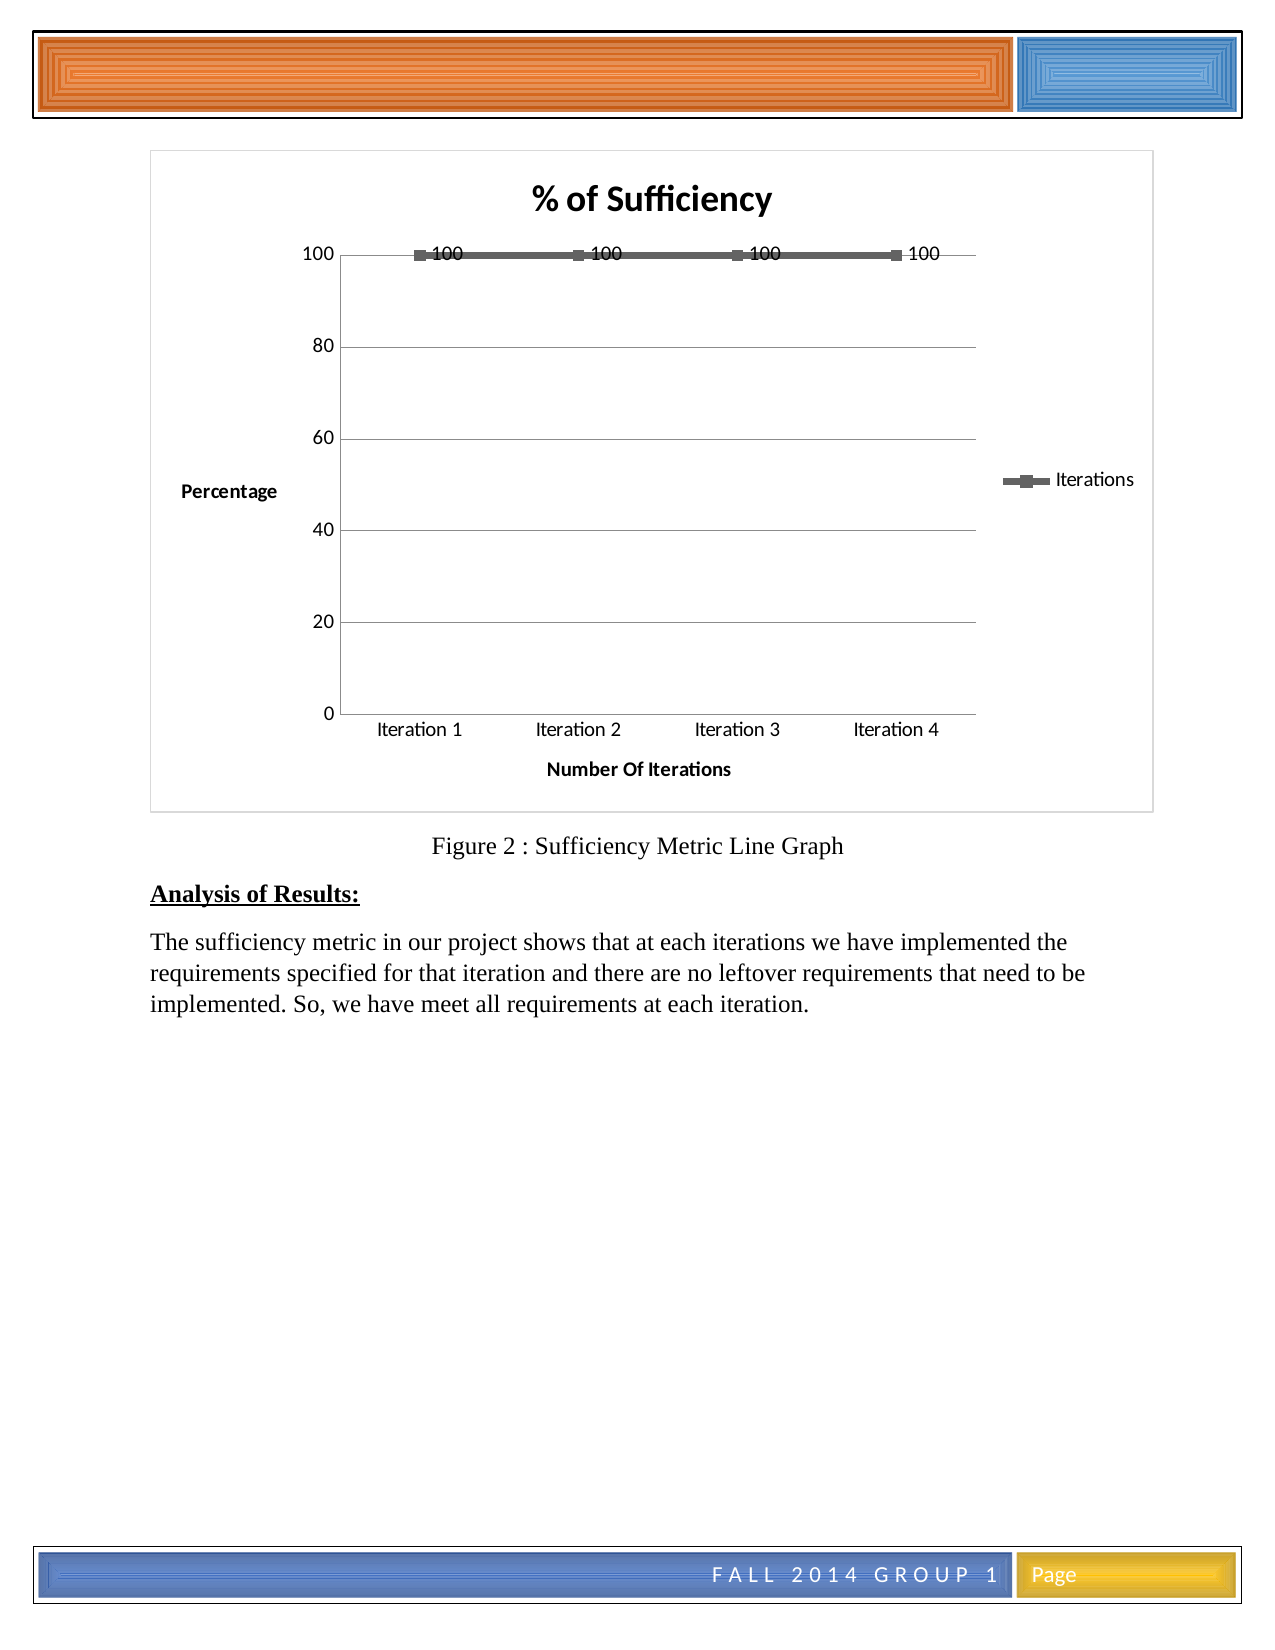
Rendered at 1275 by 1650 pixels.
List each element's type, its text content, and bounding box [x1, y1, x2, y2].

text Figure 2 : Sufficiency Metric Line Graph [150, 831, 1125, 860]
text The sufficiency metric in our project shows that at each iterations we have implemented the requirements specified for that iteration and there are no leftover requirements that need to be implemented. So, we have meet all requirements at each iteration. [150, 927, 1125, 1018]
text Analysis of Results: [150, 879, 1125, 908]
